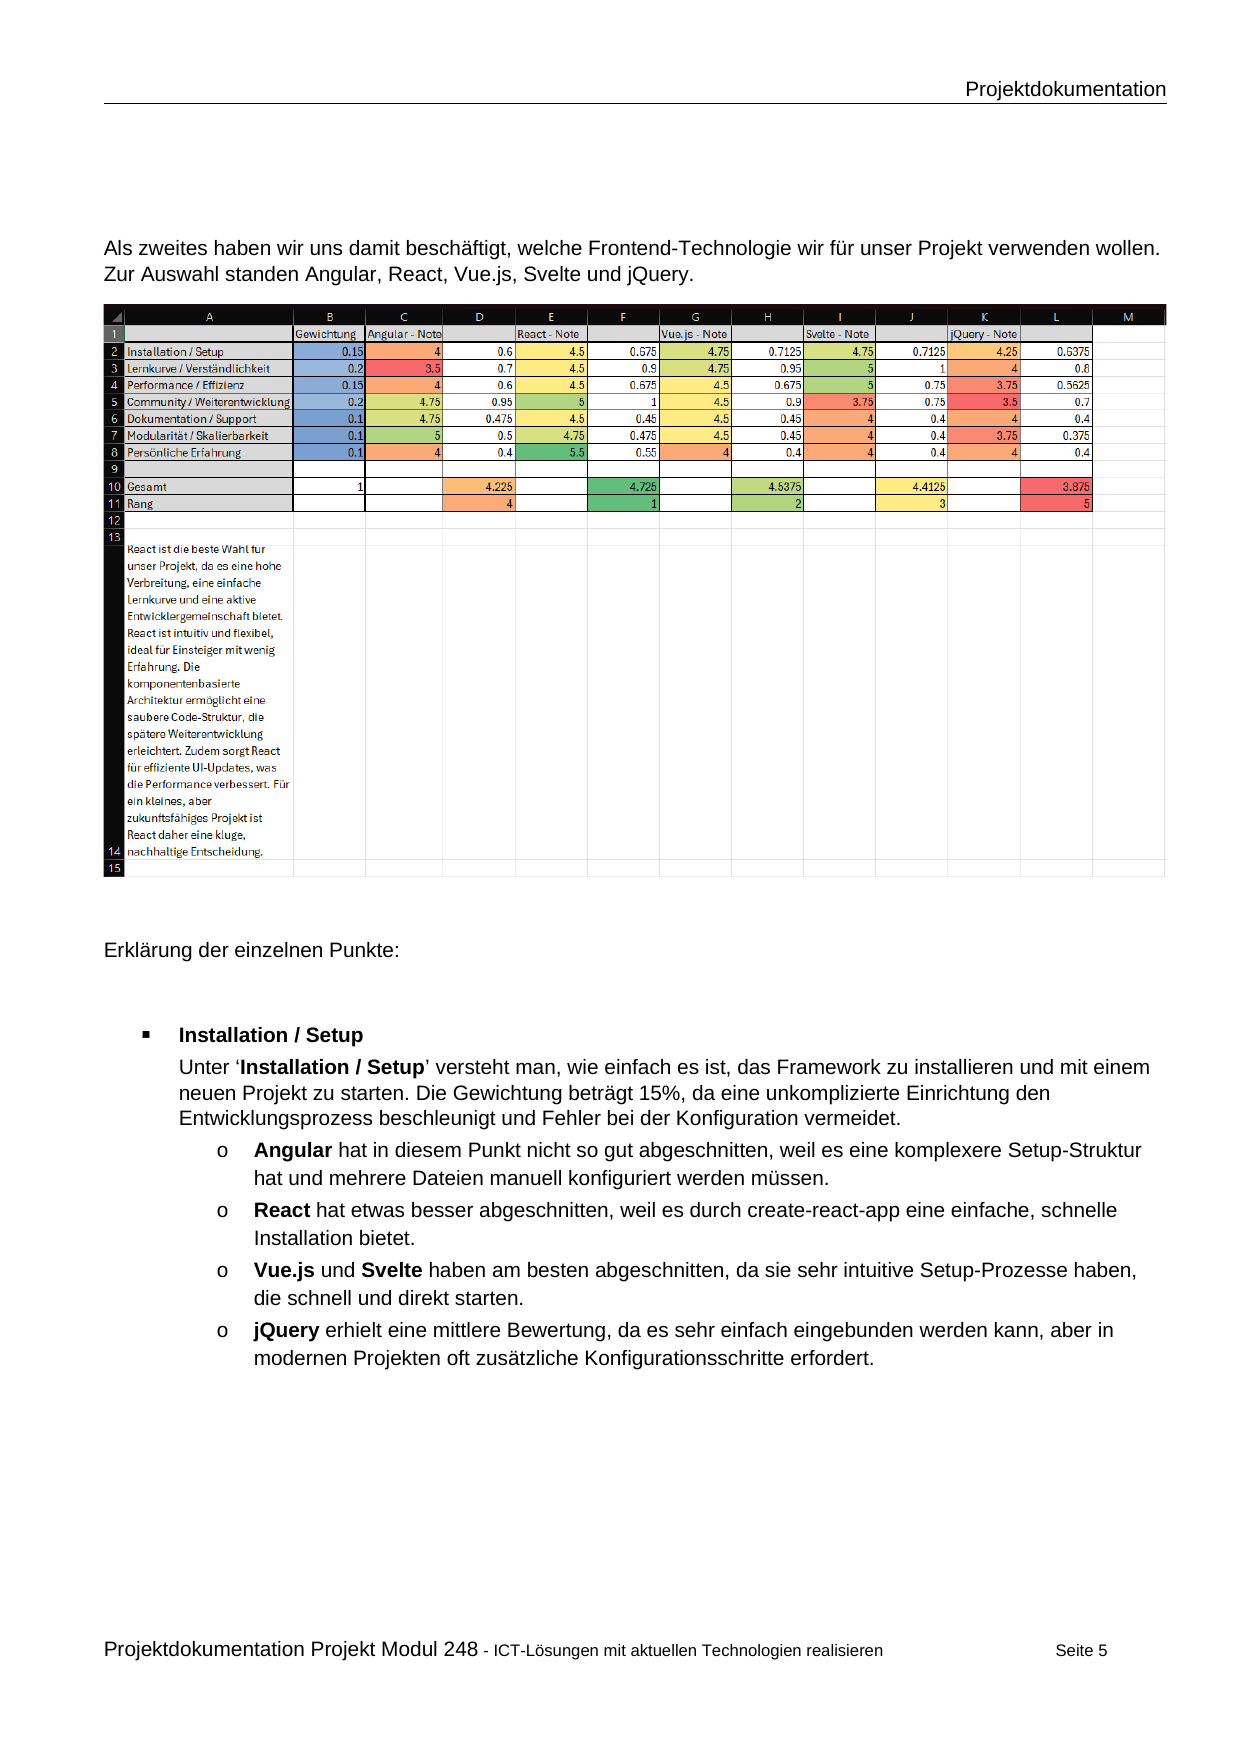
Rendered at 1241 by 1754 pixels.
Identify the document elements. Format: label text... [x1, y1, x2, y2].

list Unter ‘Installation / Setup’ versteht man, wie einfach es ist, das Framework zu installieren und mit einem neuen Projekt zu starten. Die Gewichtung beträgt 15%, da eine unkomplizierte Einrichtung den Entwicklungsprozess beschleunigt und Fehler bei der Konfiguration vermeidet. [178, 1054, 1167, 1130]
list jQuery erhielt eine mittlere Bewertung, da es sehr einfach eingebunden werden kann, aber in modernen Projekten oft zusätzliche Konfigurationsschritte erfordert. [216, 1318, 1167, 1369]
list Angular hat in diesem Punkt nicht so gut abgeschnitten, weil es eine komplexere Setup-Struktur hat und mehrere Dateien manuell konfiguriert werden müssen. [216, 1138, 1167, 1190]
list React hat etwas besser abgeschnitten, weil es durch create-react-app eine einfache, schnelle Installation bietet. [216, 1198, 1167, 1250]
list Installation / Setup [141, 1022, 1167, 1046]
text Erklärung der einzelnen Punkte: [103, 937, 1167, 961]
picture [103, 304, 1167, 877]
list Vue.js und Svelte haben am besten abgeschnitten, da sie sehr intuitive Setup-Prozesse haben, die schnell und direkt starten. [216, 1258, 1167, 1309]
text Als zweites haben wir uns damit beschäftigt, welche Frontend-Technologie wir für unser Projekt verwenden wollen. Zur Auswahl standen Angular, React, Vue.js, Svelte und jQuery. [103, 236, 1167, 286]
